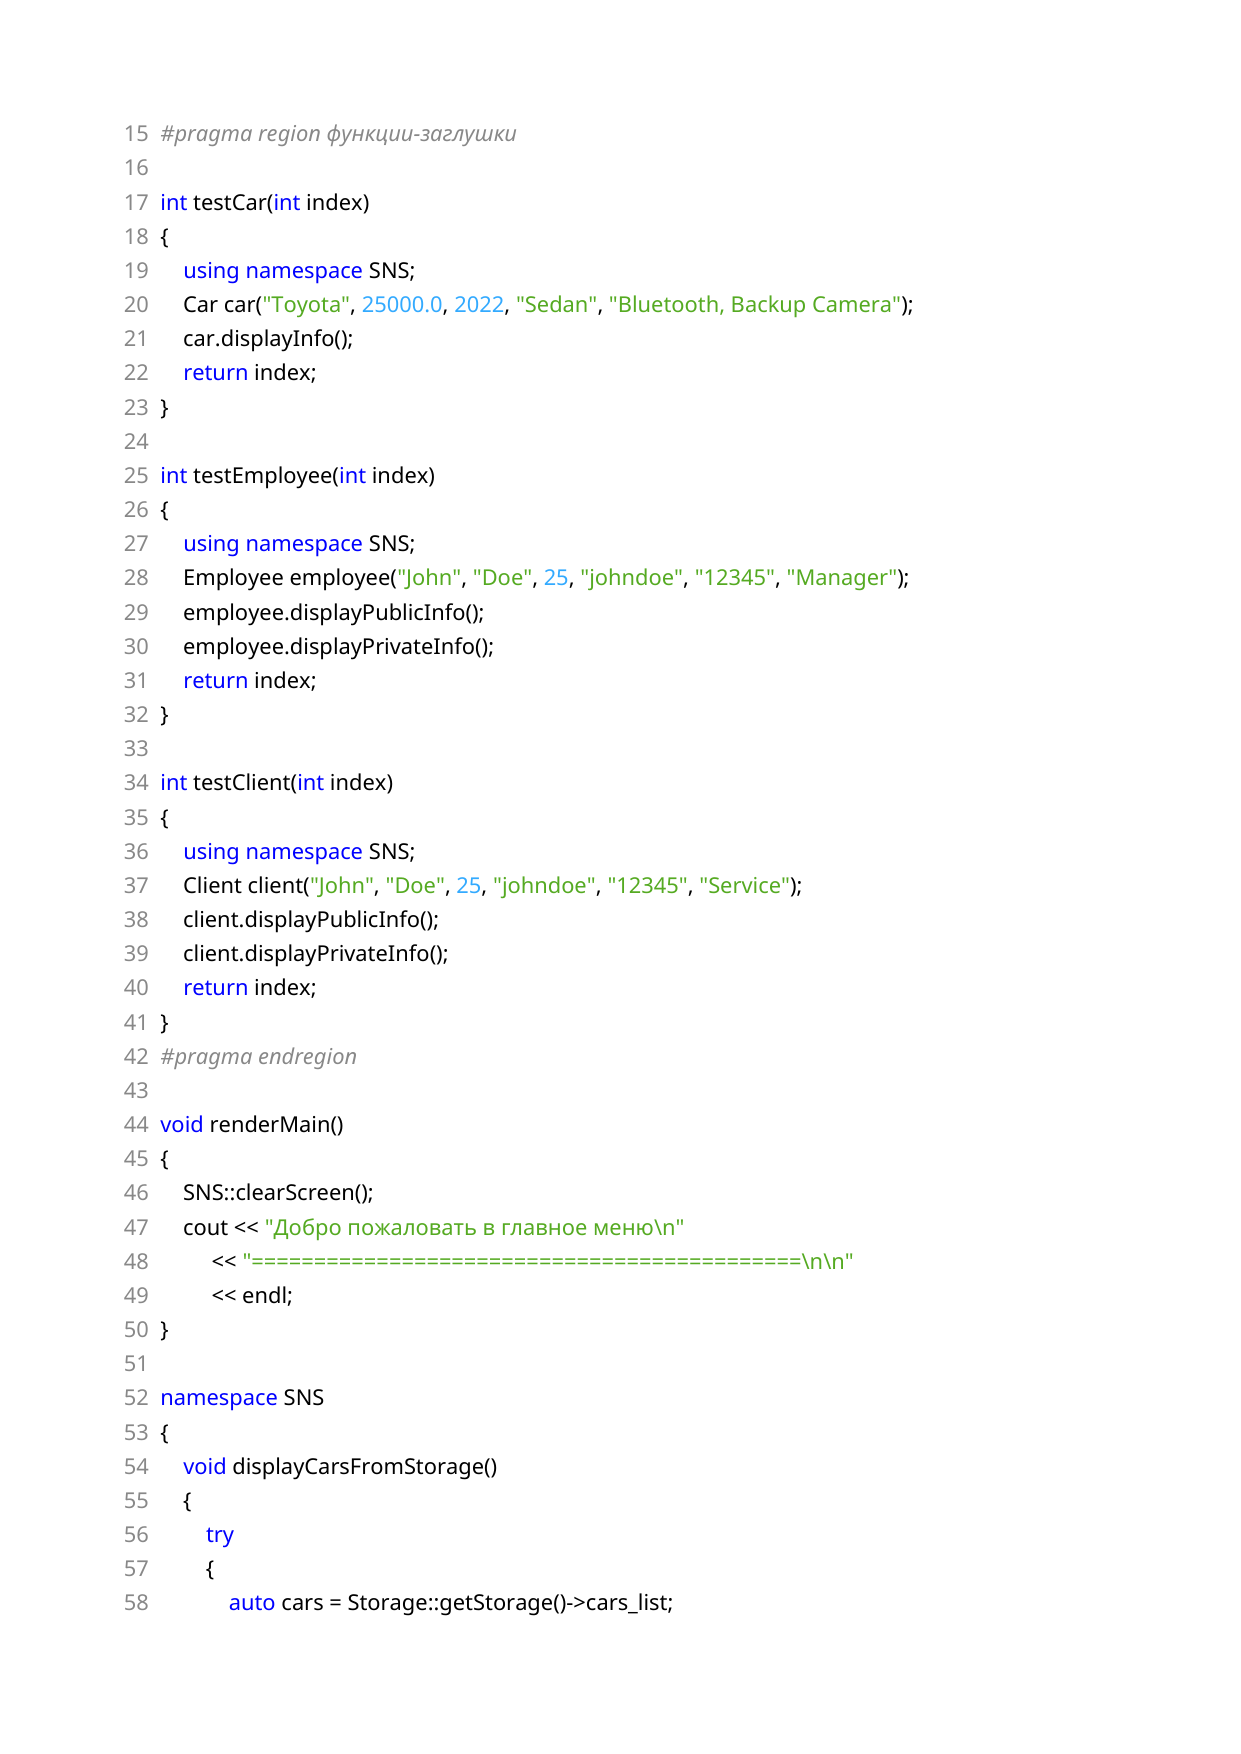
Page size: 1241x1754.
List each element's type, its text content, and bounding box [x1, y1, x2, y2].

text 15 #pragma region функции-заглушки [118, 118, 1152, 148]
text 25 int testEmployee(int index) [118, 460, 1152, 489]
text 16 [118, 152, 1152, 182]
text 29 employee.displayPublicInfo(); [118, 596, 1152, 626]
text 20 Car car("Toyota", 25000.0, 2022, "Sedan", "Bluetooth, Backup Camera"); [118, 289, 1152, 319]
text 30 employee.displayPrivateInfo(); [118, 631, 1152, 660]
text 55 { [118, 1485, 1152, 1514]
text 47 cout << "Добро пожаловать в главное меню\n" [118, 1211, 1152, 1241]
text 51 [118, 1348, 1152, 1378]
text 35 { [118, 801, 1152, 831]
text 28 Employee employee("John", "Doe", 25, "johndoe", "12345", "Manager"); [118, 562, 1152, 592]
text 17 int testCar(int index) [118, 186, 1152, 216]
text 31 return index; [118, 665, 1152, 694]
text 38 client.displayPublicInfo(); [118, 904, 1152, 934]
text 43 [118, 1075, 1152, 1104]
text 34 int testClient(int index) [118, 767, 1152, 797]
text 49 << endl; [118, 1280, 1152, 1309]
text 23 } [118, 391, 1152, 421]
text 21 car.displayInfo(); [118, 323, 1152, 353]
text 27 using namespace SNS; [118, 528, 1152, 558]
text 19 using namespace SNS; [118, 255, 1152, 284]
text 57 { [118, 1553, 1152, 1583]
text 56 try [118, 1519, 1152, 1549]
text 44 void renderMain() [118, 1109, 1152, 1139]
text 52 namespace SNS [118, 1382, 1152, 1412]
text 36 using namespace SNS; [118, 836, 1152, 865]
text 53 { [118, 1416, 1152, 1446]
text 46 SNS::clearScreen(); [118, 1177, 1152, 1207]
text 45 { [118, 1143, 1152, 1173]
text 22 return index; [118, 357, 1152, 387]
text 32 } [118, 699, 1152, 729]
text 40 return index; [118, 972, 1152, 1002]
text 24 [118, 426, 1152, 455]
text 58 auto cars = Storage::getStorage()->cars_list; [118, 1587, 1152, 1617]
text 37 Client client("John", "Doe", 25, "johndoe", "12345", "Service"); [118, 870, 1152, 899]
text 33 [118, 733, 1152, 763]
text 39 client.displayPrivateInfo(); [118, 938, 1152, 968]
text 48 << "============================================\n\n" [118, 1246, 1152, 1275]
text 50 } [118, 1314, 1152, 1344]
text 42 #pragma endregion [118, 1041, 1152, 1070]
text 54 void displayCarsFromStorage() [118, 1451, 1152, 1480]
text 26 { [118, 494, 1152, 524]
text 41 } [118, 1006, 1152, 1036]
text 18 { [118, 221, 1152, 250]
